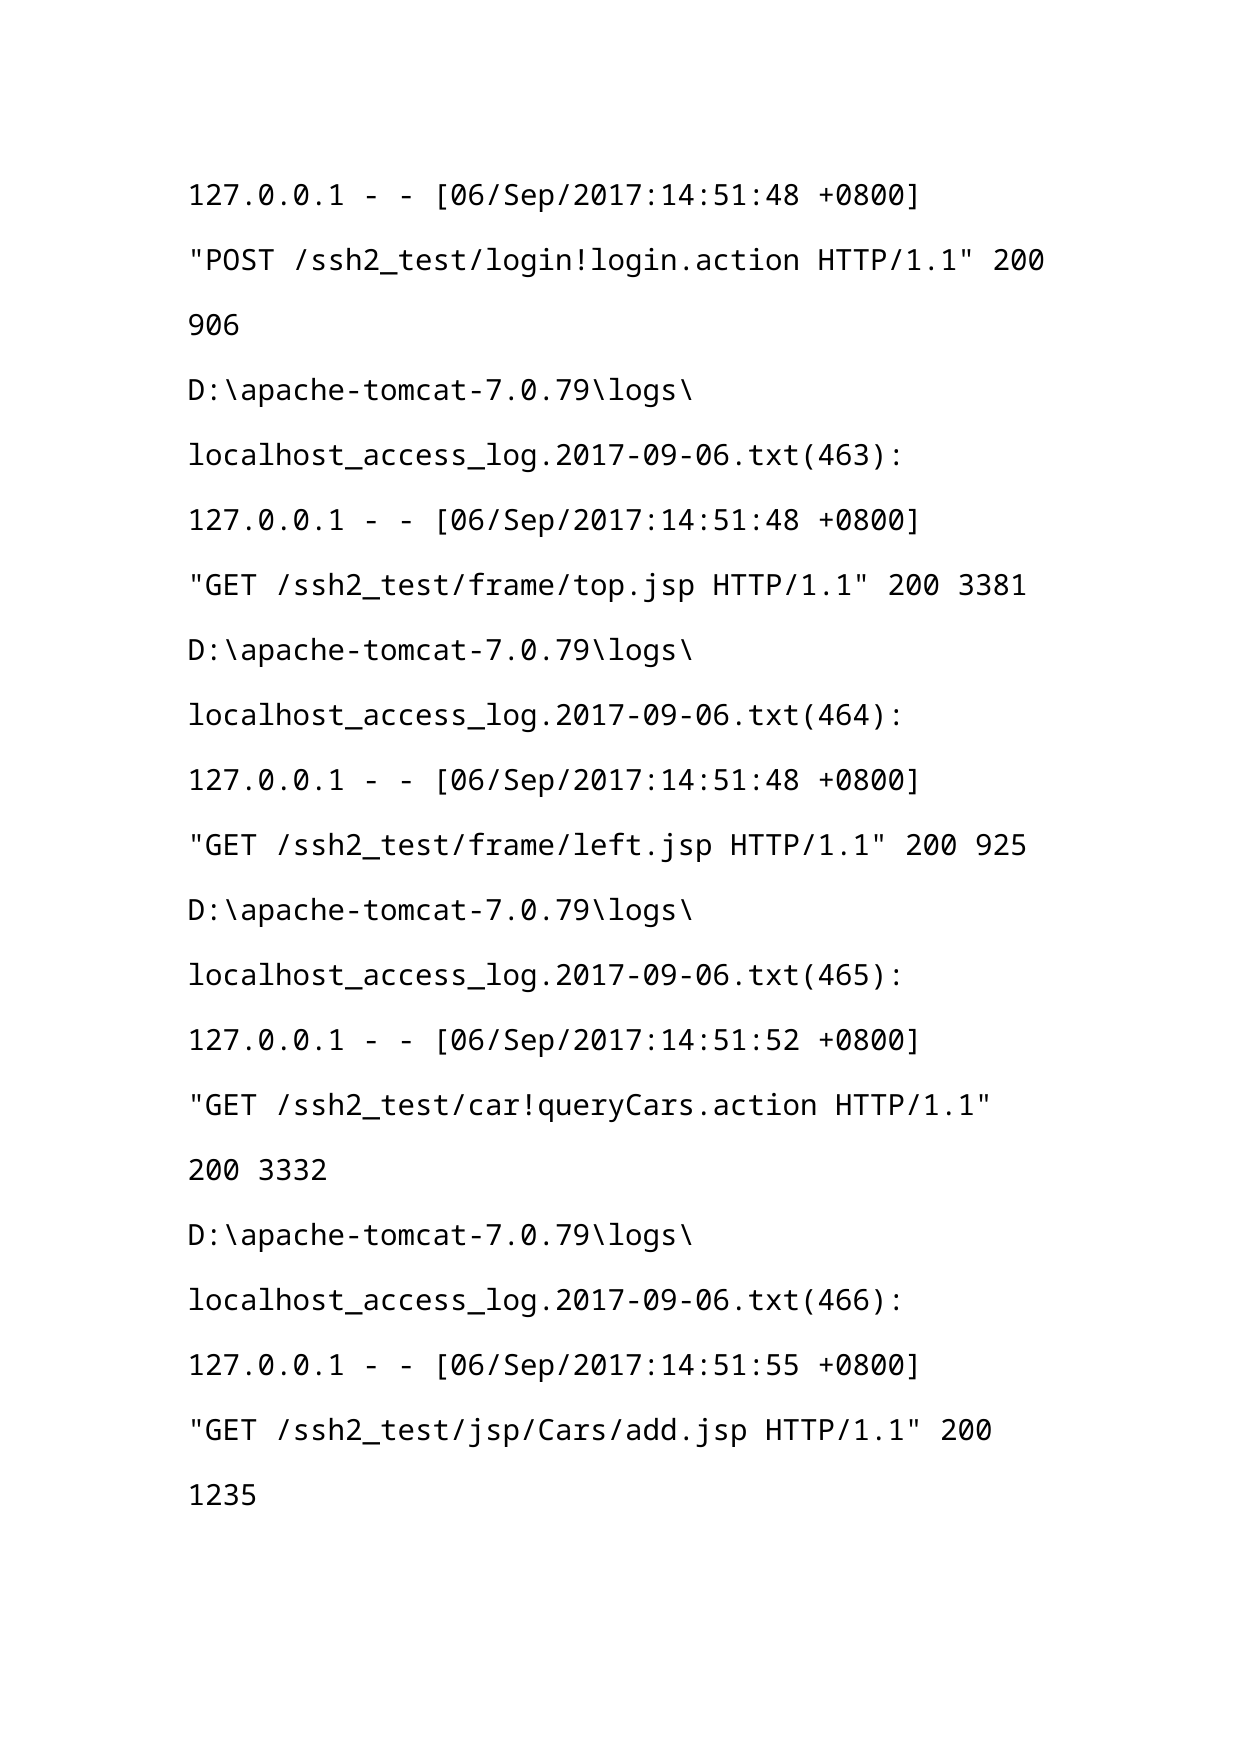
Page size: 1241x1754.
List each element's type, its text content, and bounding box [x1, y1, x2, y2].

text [187, 162, 1053, 357]
text D:\apache-tomcat-7.0.79\logs\localhost_access_log.2017-09-06.txt(465): 127.0.0.1 - - [06/Sep/2017:14:51:52 +0800] "GET /ssh2_test/car!queryCars.action HTTP/1.1" 200 3332 [187, 877, 1053, 1202]
text D:\apache-tomcat-7.0.79\logs\localhost_access_log.2017-09-06.txt(466): 127.0.0.1 - - [06/Sep/2017:14:51:55 +0800] "GET /ssh2_test/jsp/Cars/add.jsp HTTP/1.1" 200 1235 [187, 1202, 1053, 1527]
text D:\apache-tomcat-7.0.79\logs\localhost_access_log.2017-09-06.txt(464): 127.0.0.1 - - [06/Sep/2017:14:51:48 +0800] "GET /ssh2_test/frame/left.jsp HTTP/1.1" 200 925 [187, 617, 1053, 877]
text D:\apache-tomcat-7.0.79\logs\localhost_access_log.2017-09-06.txt(463): 127.0.0.1 - - [06/Sep/2017:14:51:48 +0800] "GET /ssh2_test/frame/top.jsp HTTP/1.1" 200 3381 [187, 357, 1053, 617]
